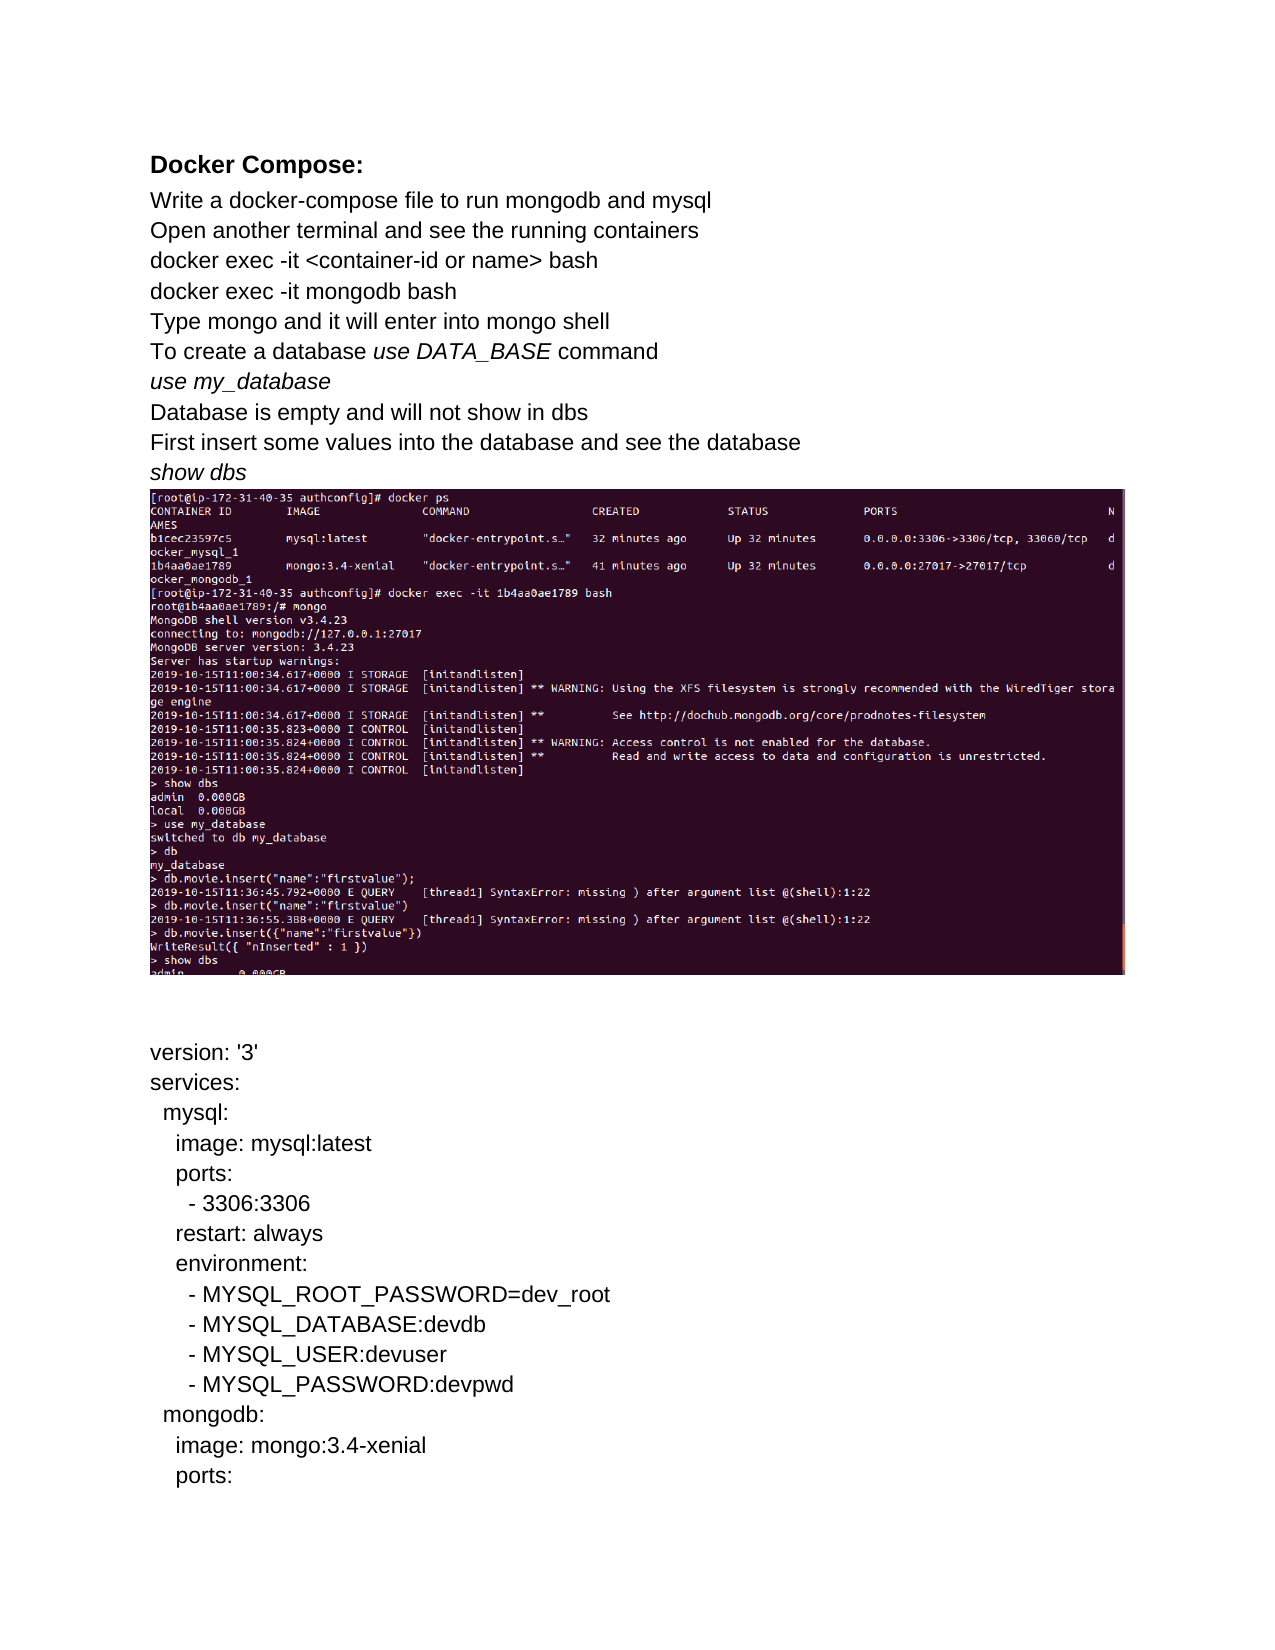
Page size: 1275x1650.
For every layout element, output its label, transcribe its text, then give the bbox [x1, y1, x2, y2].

text restart: always [150, 1220, 1125, 1246]
text Type mongo and it will enter into mongo shell [150, 308, 1125, 334]
text mongodb: [150, 1401, 1125, 1428]
text First insert some values into the database and see the database [150, 429, 1125, 455]
text docker exec -it mongodb bash [150, 278, 1125, 304]
text - MYSQL_PASSWORD:devpwd [150, 1371, 1125, 1397]
text environment: [150, 1250, 1125, 1277]
text services: [150, 1069, 1125, 1095]
text image: mysql:latest [150, 1129, 1125, 1156]
text Database is empty and will not show in dbs [150, 398, 1125, 425]
picture [150, 489, 1125, 975]
text Open another terminal and see the running containers [150, 217, 1125, 244]
text use my_database [150, 368, 1125, 395]
text ports: [150, 1160, 1125, 1186]
text ports: [150, 1462, 1125, 1488]
text version: '3' [150, 1039, 1125, 1065]
text - MYSQL_USER:devuser [150, 1341, 1125, 1367]
text - MYSQL_DATABASE:devdb [150, 1311, 1125, 1337]
subtitle Docker Compose: [150, 150, 1125, 179]
text To create a database use DATA_BASE command [150, 338, 1125, 364]
text mysql: [150, 1099, 1125, 1126]
text show dbs [150, 459, 1125, 485]
text Write a docker-compose file to run mongodb and mysql [150, 187, 1125, 213]
text docker exec -it <container-id or name> bash [150, 247, 1125, 274]
text - 3306:3306 [150, 1190, 1125, 1216]
text image: mongo:3.4-xenial [150, 1432, 1125, 1458]
text - MYSQL_ROOT_PASSWORD=dev_root [150, 1281, 1125, 1307]
